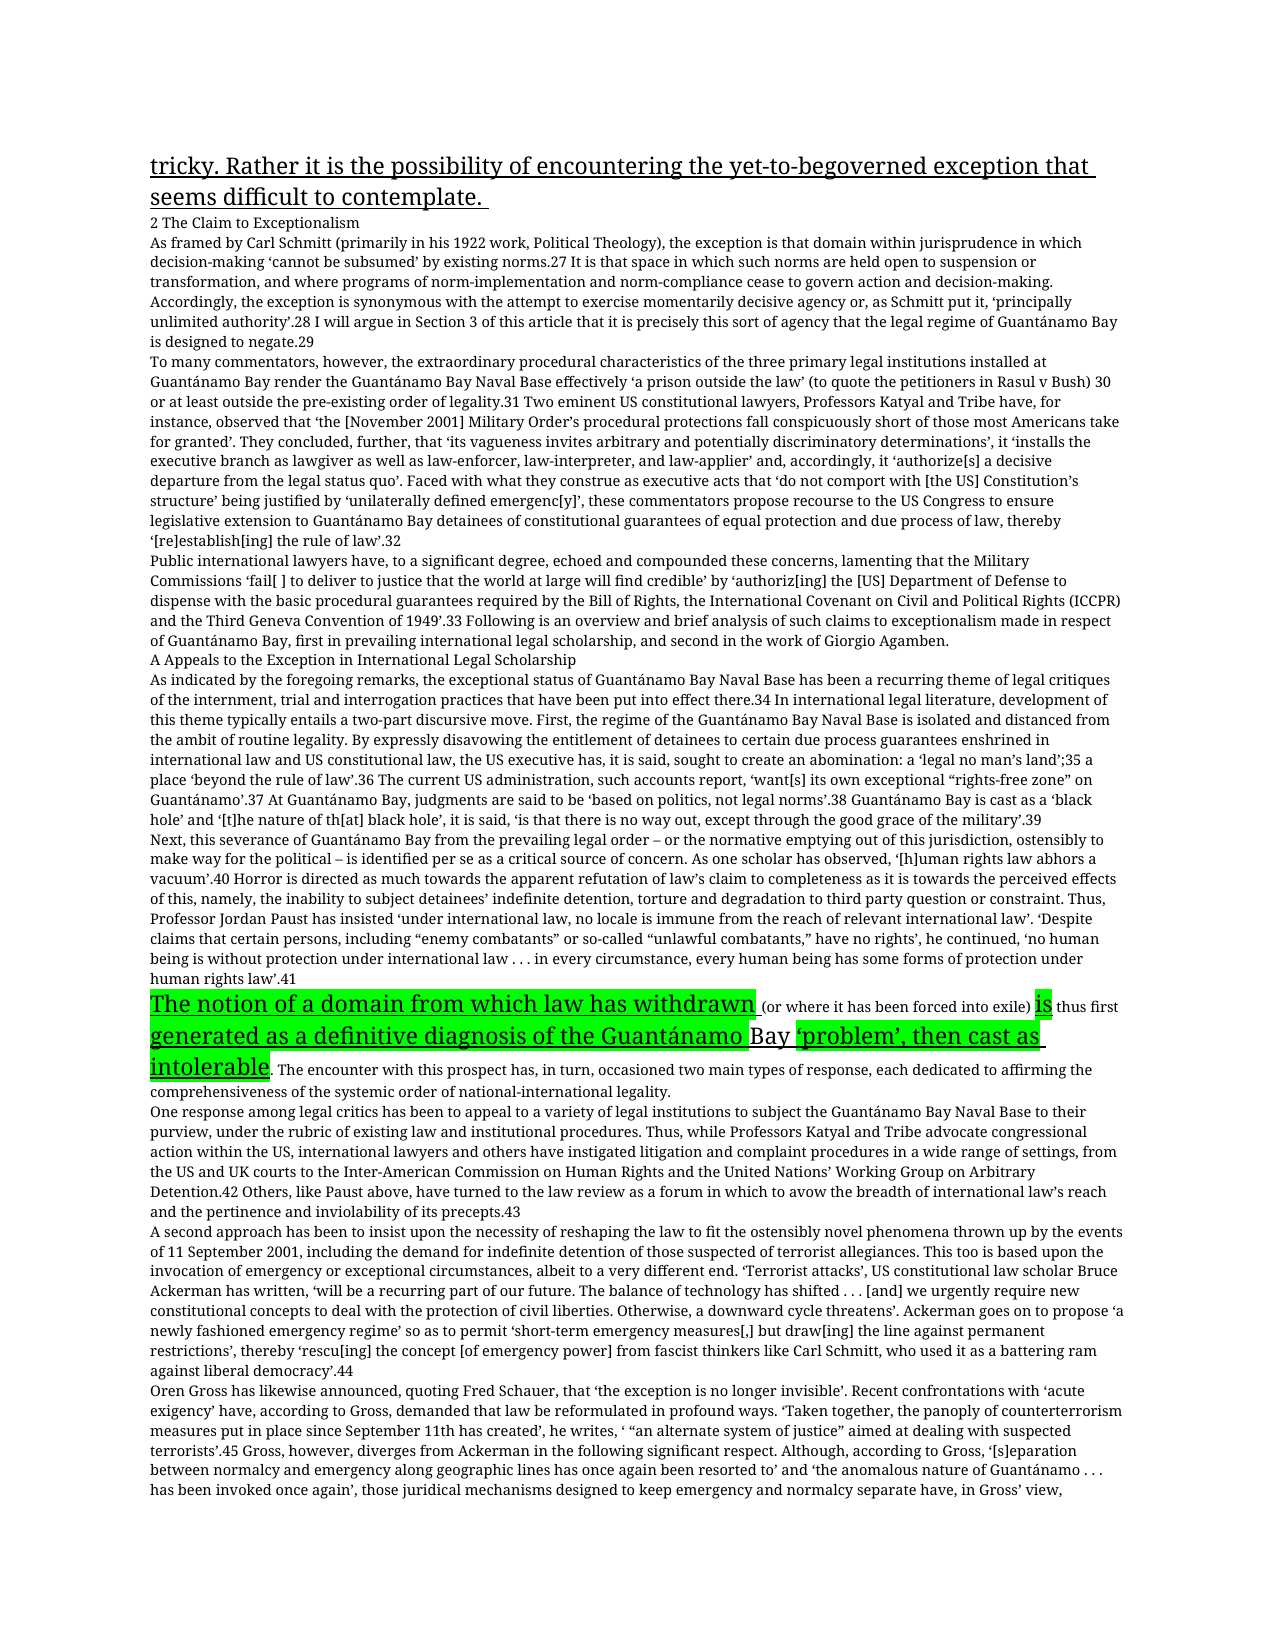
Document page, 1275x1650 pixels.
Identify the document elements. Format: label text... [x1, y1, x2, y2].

text A Appeals to the Exception in International Legal Scholarship [150, 650, 1125, 670]
text One response among legal critics has been to appeal to a variety of legal institutions to subject the Guantánamo Bay Naval Base to their purview, under the rubric of existing law and institutional procedures. Thus, while Professors Katyal and Tribe advocate congressional action within the US, international lawyers and others have instigated litigation and complaint procedures in a wide range of settings, from the US and UK courts to the Inter-American Commission on Human Rights and the United Nations’ Working Group on Arbitrary Detention.42 Others, like Paust above, have turned to the law review as a forum in which to avow the breadth of international law’s reach and the pertinence and inviolability of its precepts.43 [150, 1102, 1125, 1221]
text Public international lawyers have, to a significant degree, echoed and compounded these concerns, lamenting that the Military Commissions ‘fail[ ] to deliver to justice that the world at large will find credible’ by ‘authoriz[ing] the [US] Department of Defense to dispense with the basic procedural guarantees required by the Bill of Rights, the International Covenant on Civil and Political Rights (ICCPR) and the Third Geneva Convention of 1949’.33 Following is an overview and brief analysis of such claims to exceptionalism made in respect of Guantánamo Bay, first in prevailing international legal scholarship, and second in the work of Giorgio Agamben. [150, 551, 1125, 650]
text To many commentators, however, the extraordinary procedural characteristics of the three primary legal institutions installed at Guantánamo Bay render the Guantánamo Bay Naval Base effectively ‘a prison outside the law’ (to quote the petitioners in Rasul v Bush) 30 or at least outside the pre-existing order of legality.31 Two eminent US constitutional lawyers, Professors Katyal and Tribe have, for instance, observed that ‘the [November 2001] Military Order’s procedural protections fall conspicuously short of those most Americans take for granted’. They concluded, further, that ‘its vagueness invites arbitrary and potentially discriminatory determinations’, it ‘installs the executive branch as lawgiver as well as law-enforcer, law-interpreter, and law-applier’ and, accordingly, it ‘authorize[s] a decisive departure from the legal status quo’. Faced with what they construe as executive acts that ‘do not comport with [the US] Constitution’s structure’ being justified by ‘unilaterally defined emergenc[y]’, these commentators propose recourse to the US Congress to ensure legislative extension to Guantánamo Bay detainees of constitutional guarantees of equal protection and due process of law, thereby ‘[re]establish[ing] the rule of law’.32 [150, 352, 1125, 551]
text 2 The Claim to Exceptionalism [150, 212, 1125, 232]
text As indicated by the foregoing remarks, the exceptional status of Guantánamo Bay Naval Base has been a recurring theme of legal critiques of the internment, trial and interrogation practices that have been put into effect there.34 In international legal literature, development of this theme typically entails a two-part discursive move. First, the regime of the Guantánamo Bay Naval Base is isolated and distanced from the ambit of routine legality. By expressly disavowing the entitlement of detainees to certain due process guarantees enshrined in international law and US constitutional law, the US executive has, it is said, sought to create an abomination: a ‘legal no man’s land’;35 a place ‘beyond the rule of law’.36 The current US administration, such accounts report, ‘want[s] its own exceptional “rights-free zone” on Guantánamo’.37 At Guantánamo Bay, judgments are said to be ‘based on politics, not legal norms’.38 Guantánamo Bay is cast as a ‘black hole’ and ‘[t]he nature of th[at] black hole’, it is said, ‘is that there is no way out, except through the good grace of the military’.39 [150, 670, 1125, 829]
text As framed by Carl Schmitt (primarily in his 1922 work, Political Theology), the exception is that domain within jurisprudence in which decision-making ‘cannot be subsumed’ by existing norms.27 It is that space in which such norms are held open to suspension or transformation, and where programs of norm-implementation and norm-compliance cease to govern action and decision-making. Accordingly, the exception is synonymous with the attempt to exercise momentarily decisive agency or, as Schmitt put it, ‘principally unlimited authority’.28 I will argue in Section 3 of this article that it is precisely this sort of agency that the legal regime of Guantánamo Bay is designed to negate.29 [150, 232, 1125, 352]
text Next, this severance of Guantánamo Bay from the prevailing legal order – or the normative emptying out of this jurisdiction, ostensibly to make way for the political – is identified per se as a critical source of concern. As one scholar has observed, ‘[h]uman rights law abhors a vacuum’.40 Horror is directed as much towards the apparent refutation of law’s claim to completeness as it is towards the perceived effects of this, namely, the inability to subject detainees’ indefinite detention, torture and degradation to third party question or constraint. Thus, Professor Jordan Paust has insisted ‘under international law, no locale is immune from the reach of relevant international law’. ‘Despite claims that certain persons, including “enemy combatants” or so-called “unlawful combatants,” have no rights’, he continued, ‘no human being is without protection under international law . . . in every circumstance, every human being has some forms of protection under human rights law’.41 [150, 829, 1125, 988]
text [150, 1381, 1125, 1500]
text The notion of a domain from which law has withdrawn (or where it has been forced into exile) is thus first generated as a definitive diagnosis of the Guantánamo Bay ‘problem’, then cast as intolerable. The encounter with this prospect has, in turn, occasioned two main types of response, each dedicated to affirming the comprehensiveness of the systemic order of national-international legality. [150, 988, 1125, 1102]
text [150, 150, 1125, 212]
text A second approach has been to insist upon the necessity of reshaping the law to fit the ostensibly novel phenomena thrown up by the events of 11 September 2001, including the demand for indefinite detention of those suspected of terrorist allegiances. This too is based upon the invocation of emergency or exceptional circumstances, albeit to a very different end. ‘Terrorist attacks’, US constitutional law scholar Bruce Ackerman has written, ‘will be a recurring part of our future. The balance of technology has shifted . . . [and] we urgently require new constitutional concepts to deal with the protection of civil liberties. Otherwise, a downward cycle threatens’. Ackerman goes on to propose ‘a newly fashioned emergency regime’ so as to permit ‘short-term emergency measures[,] but draw[ing] the line against permanent restrictions’, thereby ‘rescu[ing] the concept [of emergency power] from fascist thinkers like Carl Schmitt, who used it as a battering ram against liberal democracy’.44 [150, 1221, 1125, 1381]
